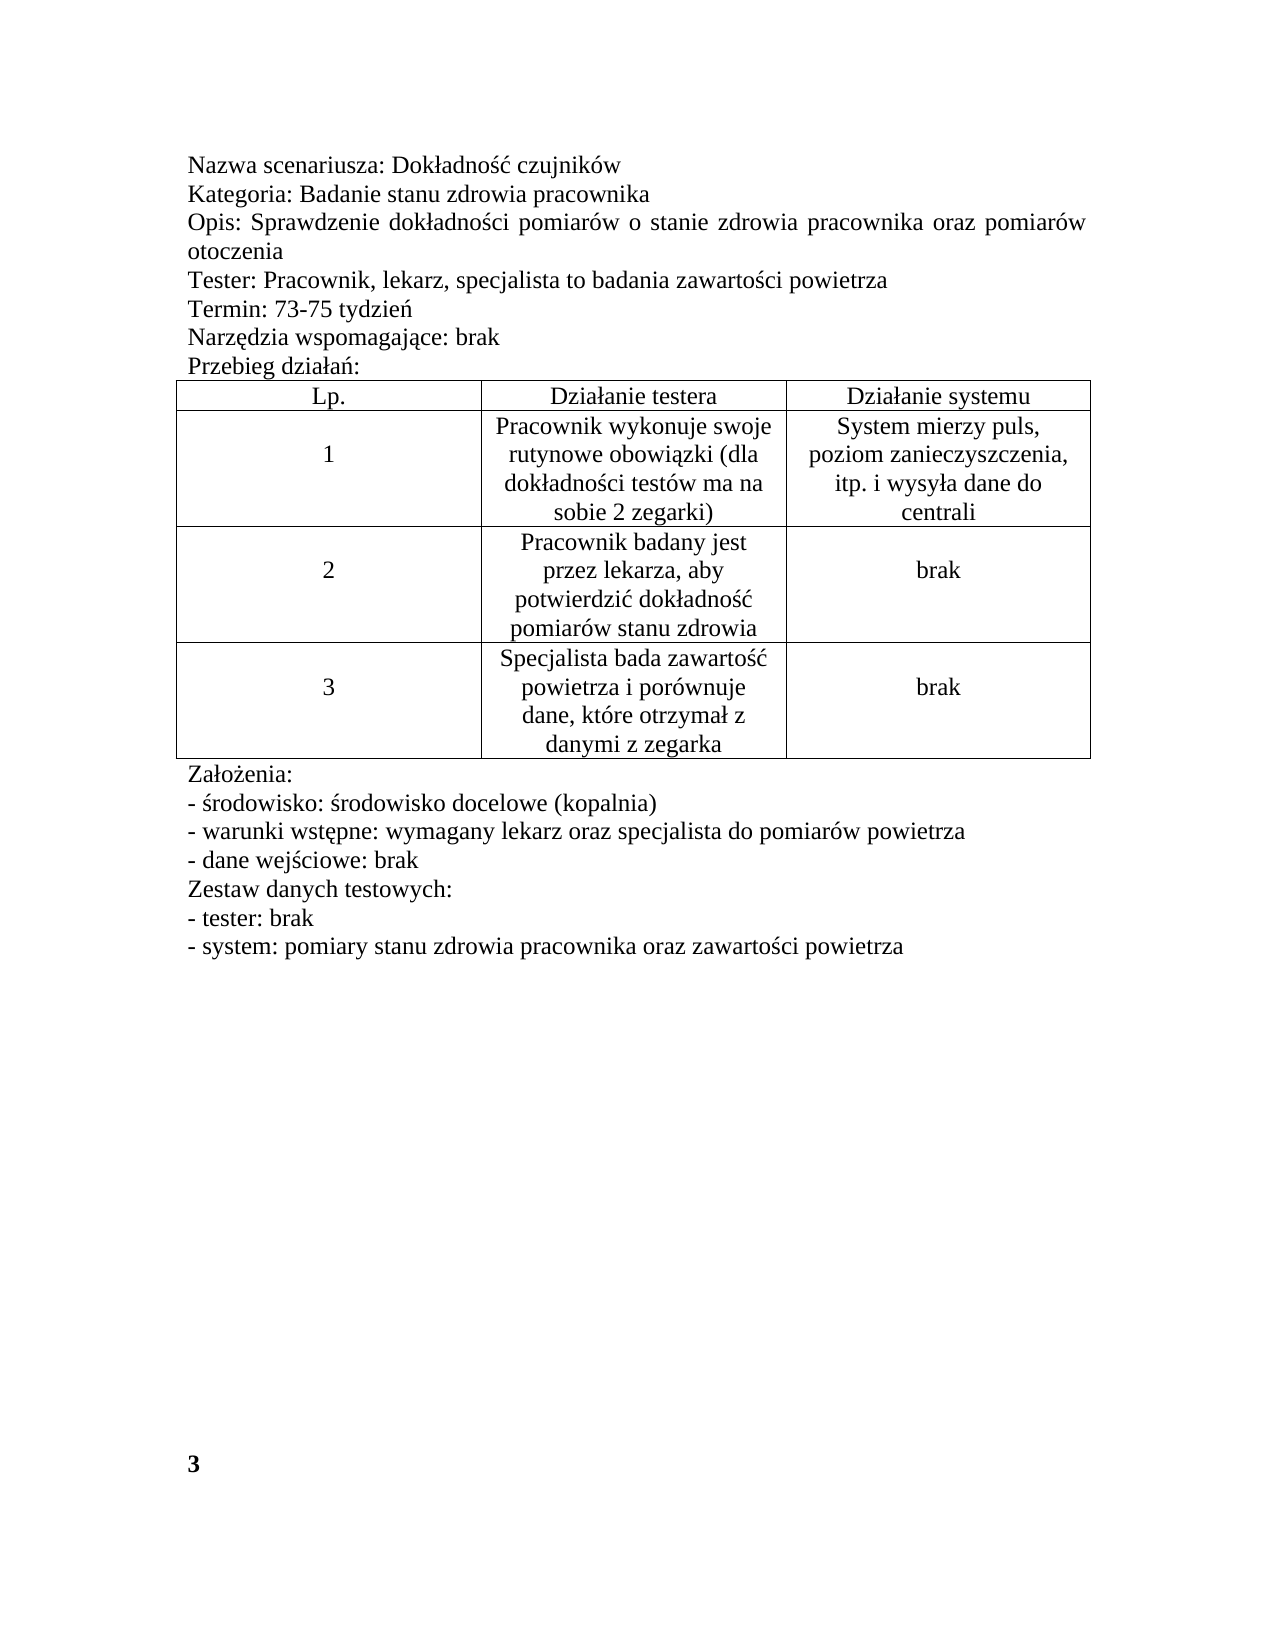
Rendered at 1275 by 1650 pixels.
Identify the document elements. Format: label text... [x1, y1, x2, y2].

table_cell Specjalista bada zawartość powietrza i porównuje dane, które otrzymał z danymi z zegarka [482, 643, 786, 758]
text Termin: 73-75 tydzień [187, 294, 1087, 322]
text - dane wejściowe: brak [187, 845, 1087, 874]
text Nazwa scenariusza: Dokładność czujników [187, 150, 1087, 179]
text 3 [187, 1449, 1087, 1478]
text Narzędzia wspomagające: brak [187, 322, 1087, 351]
table_header Działanie testera [482, 381, 786, 410]
table_cell System mierzy puls, poziom zanieczyszczenia, itp. i wysyła dane do centrali [787, 411, 1090, 526]
table_cell 3 [177, 643, 481, 758]
text - środowisko: środowisko docelowe (kopalnia) [187, 788, 1087, 816]
table_cell brak [787, 643, 1090, 758]
text Zestaw danych testowych: [187, 874, 1087, 903]
table_cell 1 [177, 411, 481, 526]
text Opis: Sprawdzenie dokładności pomiarów o stanie zdrowia pracownika oraz pomiarów otoczenia [187, 207, 1087, 265]
table_cell Pracownik wykonuje swoje rutynowe obowiązki (dla dokładności testów ma na sobie 2 zegarki) [482, 411, 786, 526]
table_cell Pracownik badany jest przez lekarza, aby potwierdzić dokładność pomiarów stanu zdrowia [482, 527, 786, 642]
table_cell 2 [177, 527, 481, 642]
table_header Działanie systemu [787, 381, 1090, 410]
text - warunki wstępne: wymagany lekarz oraz specjalista do pomiarów powietrza [187, 816, 1087, 845]
table_cell brak [787, 527, 1090, 642]
text - tester: brak [187, 903, 1087, 931]
text Przebieg działań: [187, 351, 1087, 380]
table_header Lp. [177, 381, 481, 410]
text Tester: Pracownik, lekarz, specjalista to badania zawartości powietrza [187, 265, 1087, 294]
text Założenia: [187, 759, 1087, 788]
text - system: pomiary stanu zdrowia pracownika oraz zawartości powietrza [187, 931, 1087, 960]
text Kategoria: Badanie stanu zdrowia pracownika [187, 179, 1087, 207]
